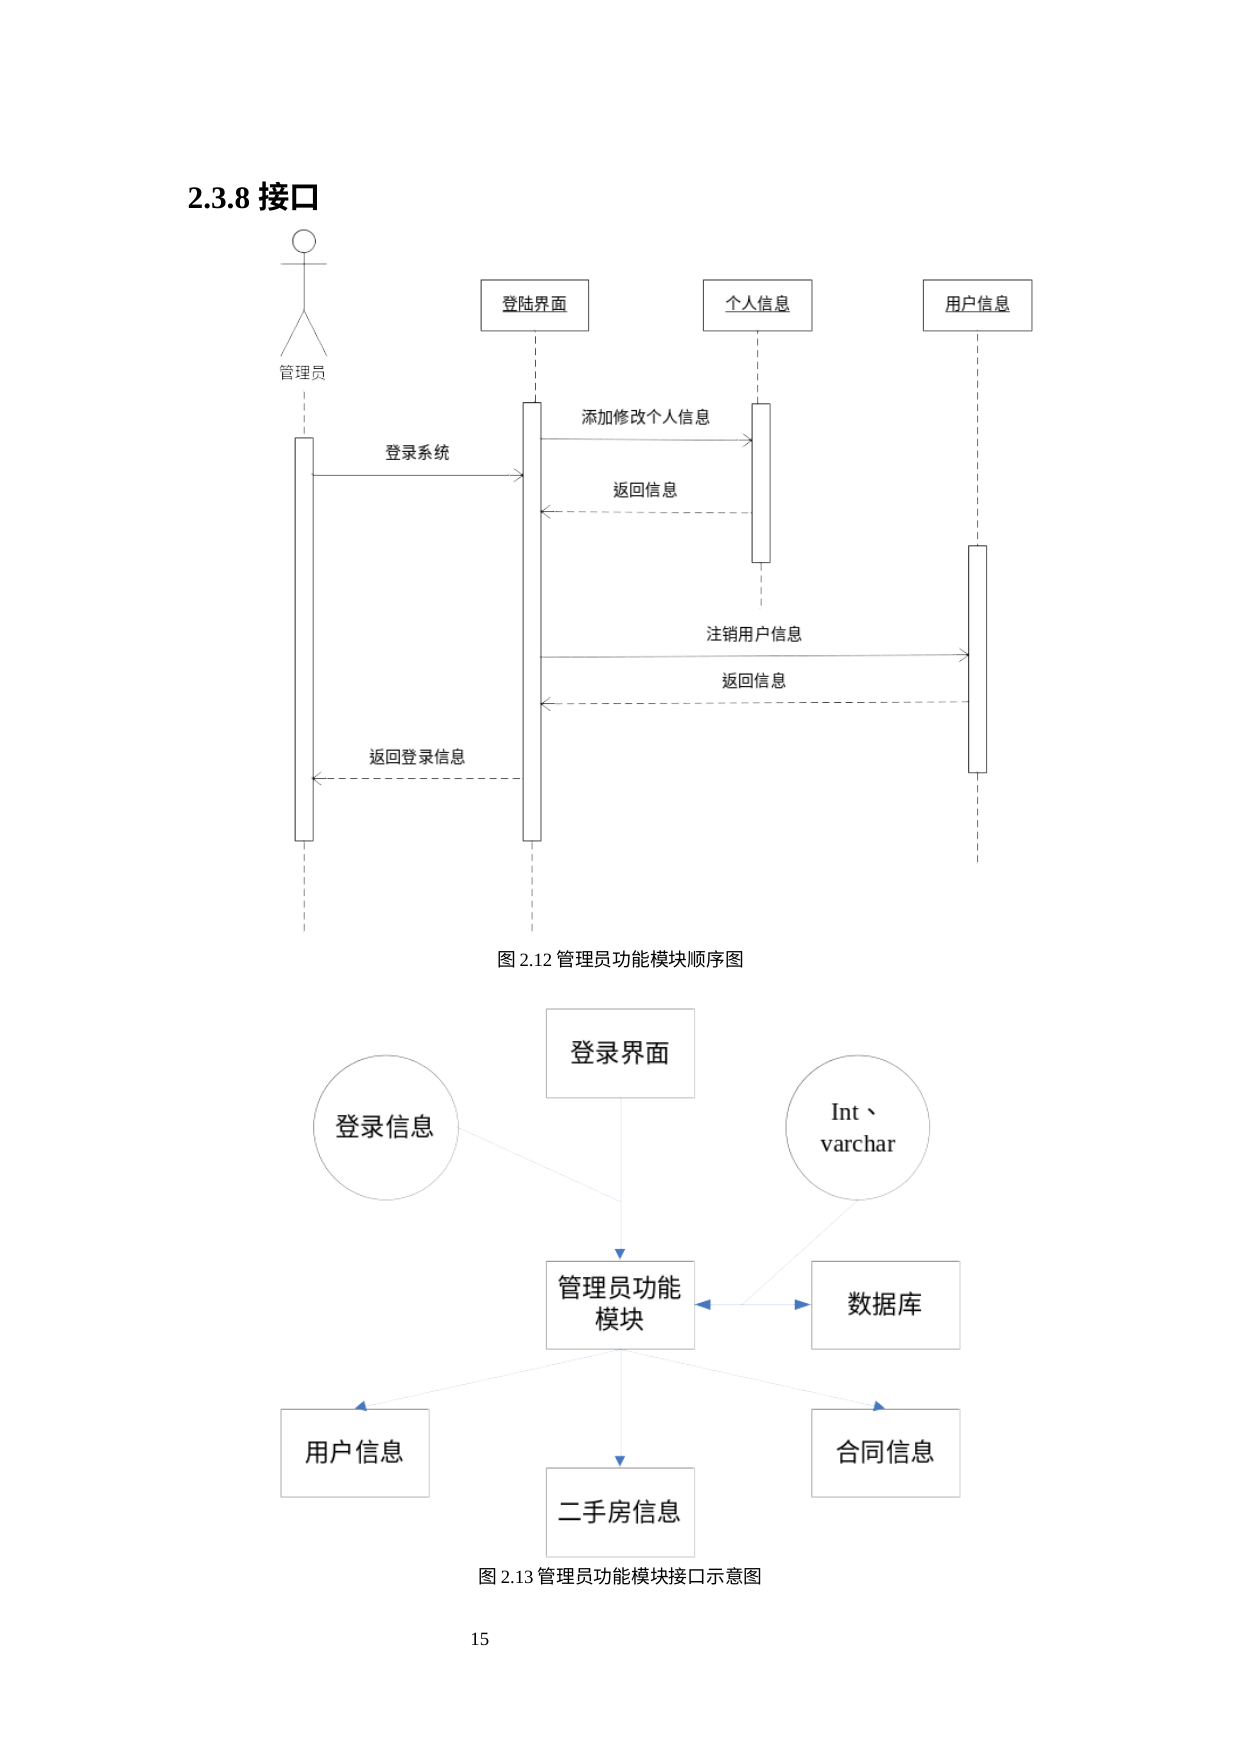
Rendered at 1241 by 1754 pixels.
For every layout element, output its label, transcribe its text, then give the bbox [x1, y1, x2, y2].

text 图2.12管理员功能模块顺序图 [187, 942, 1053, 974]
text 图2.13管理员功能模块接口示意图 [187, 1559, 1053, 1592]
text 2.3.8 接口 [187, 162, 1053, 227]
